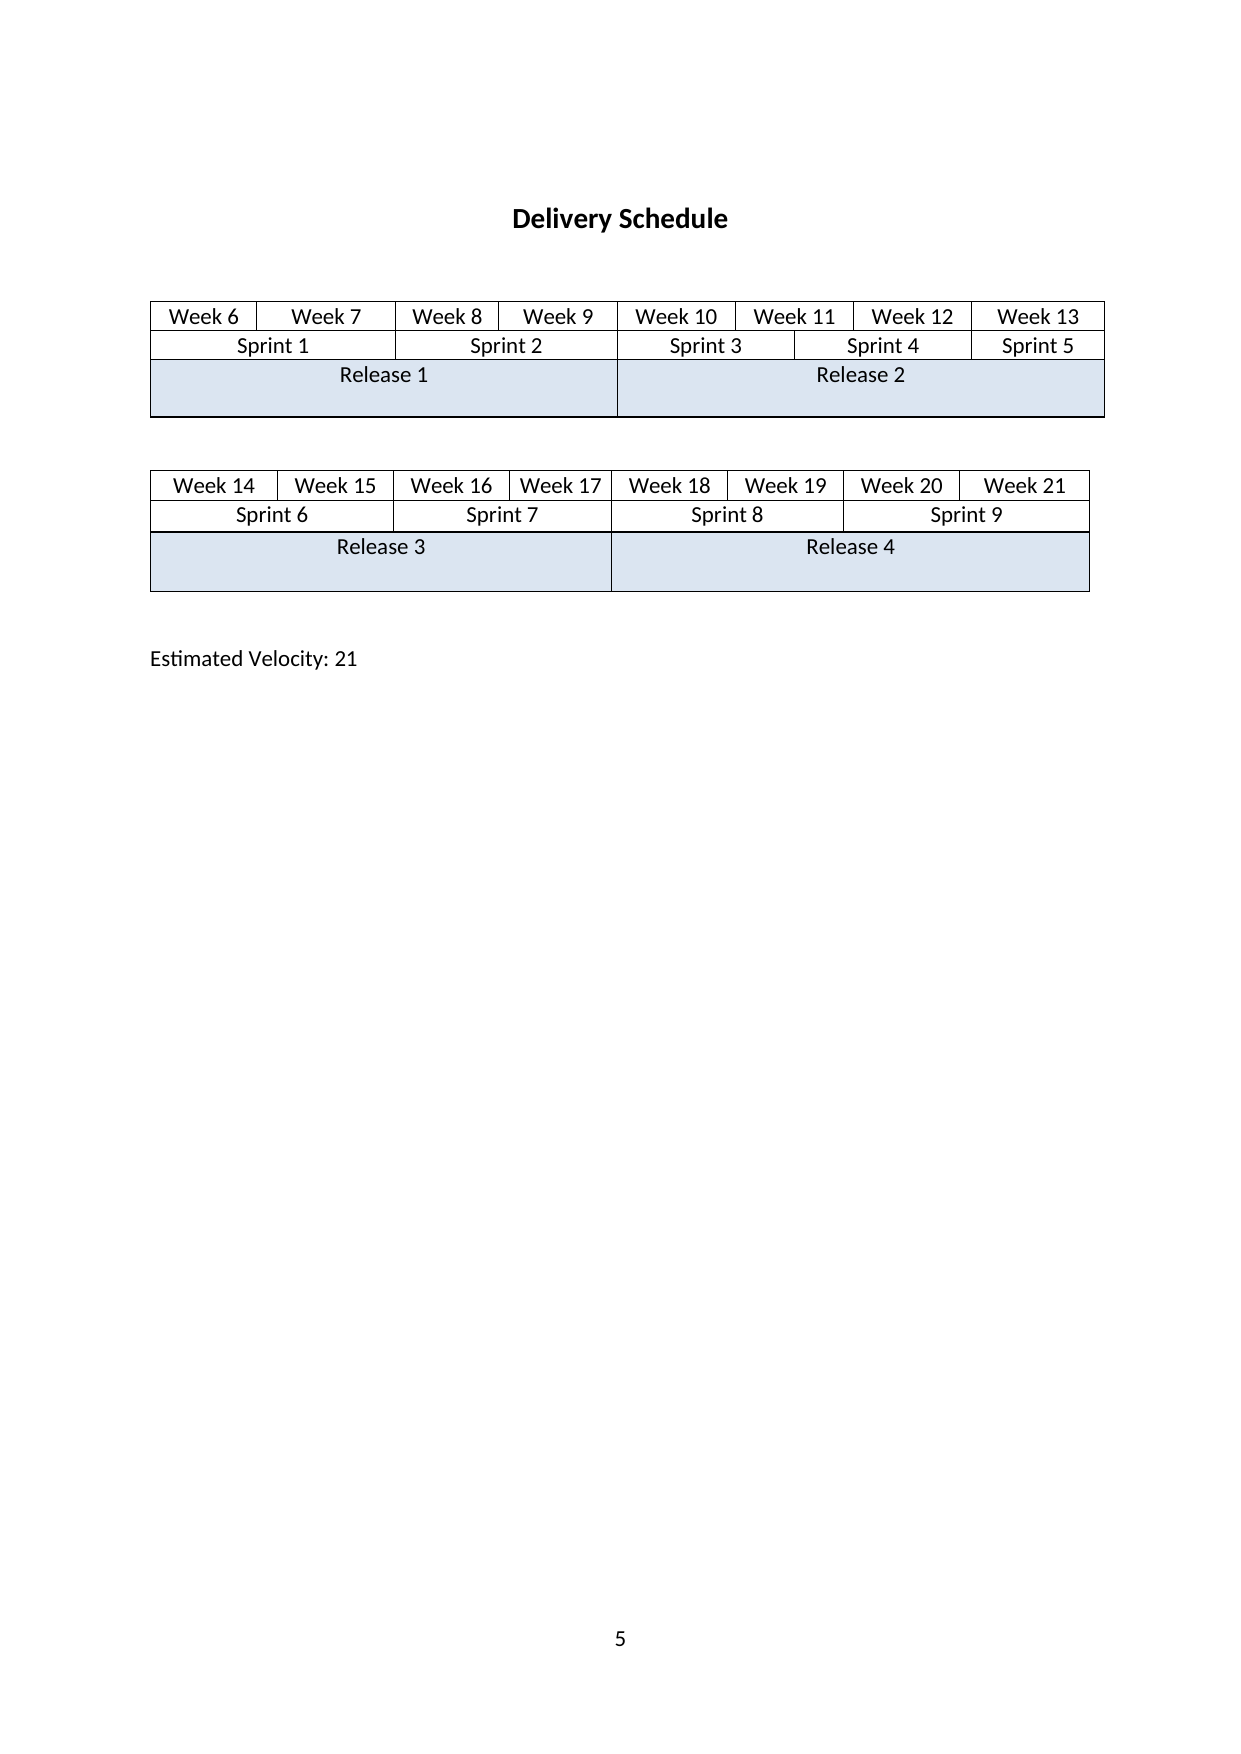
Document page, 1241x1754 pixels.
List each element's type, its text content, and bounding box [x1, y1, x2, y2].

table_header Week 9 [499, 302, 617, 330]
table_header Week 16 [394, 471, 509, 499]
table_cell Sprint 7 [394, 501, 611, 531]
table_cell Sprint 8 [612, 501, 843, 531]
table_cell Sprint 4 [795, 331, 971, 359]
table_cell Sprint 1 [151, 331, 395, 359]
table_header Week 13 [972, 302, 1104, 330]
table_header Week 7 [257, 302, 395, 330]
table_header Week 15 [278, 471, 393, 499]
table_header Week 11 [736, 302, 853, 330]
table_header Week 10 [618, 302, 735, 330]
table_cell Sprint 6 [151, 501, 393, 531]
table_cell Release 1 [151, 360, 617, 416]
table_header Week 14 [151, 471, 277, 499]
table_header Week 19 [728, 471, 843, 499]
table_cell Release 2 [618, 360, 1104, 416]
text Estimated Velocity: 21 [150, 644, 1090, 673]
table_header Week 21 [960, 471, 1089, 499]
table_cell Sprint 5 [972, 331, 1104, 359]
table_header Week 18 [612, 471, 727, 499]
table_header Week 17 [510, 471, 611, 499]
table_header Week 20 [844, 471, 959, 499]
table_cell Sprint 2 [396, 331, 617, 359]
table_header Week 12 [854, 302, 971, 330]
subtitle Delivery Schedule [150, 200, 1090, 236]
table_cell Sprint 9 [844, 501, 1089, 531]
table_cell Sprint 3 [618, 331, 794, 359]
table_cell Release 3 [151, 533, 611, 591]
table_cell Release 4 [612, 533, 1089, 591]
table_header Week 6 [151, 302, 256, 330]
table_header Week 8 [396, 302, 498, 330]
